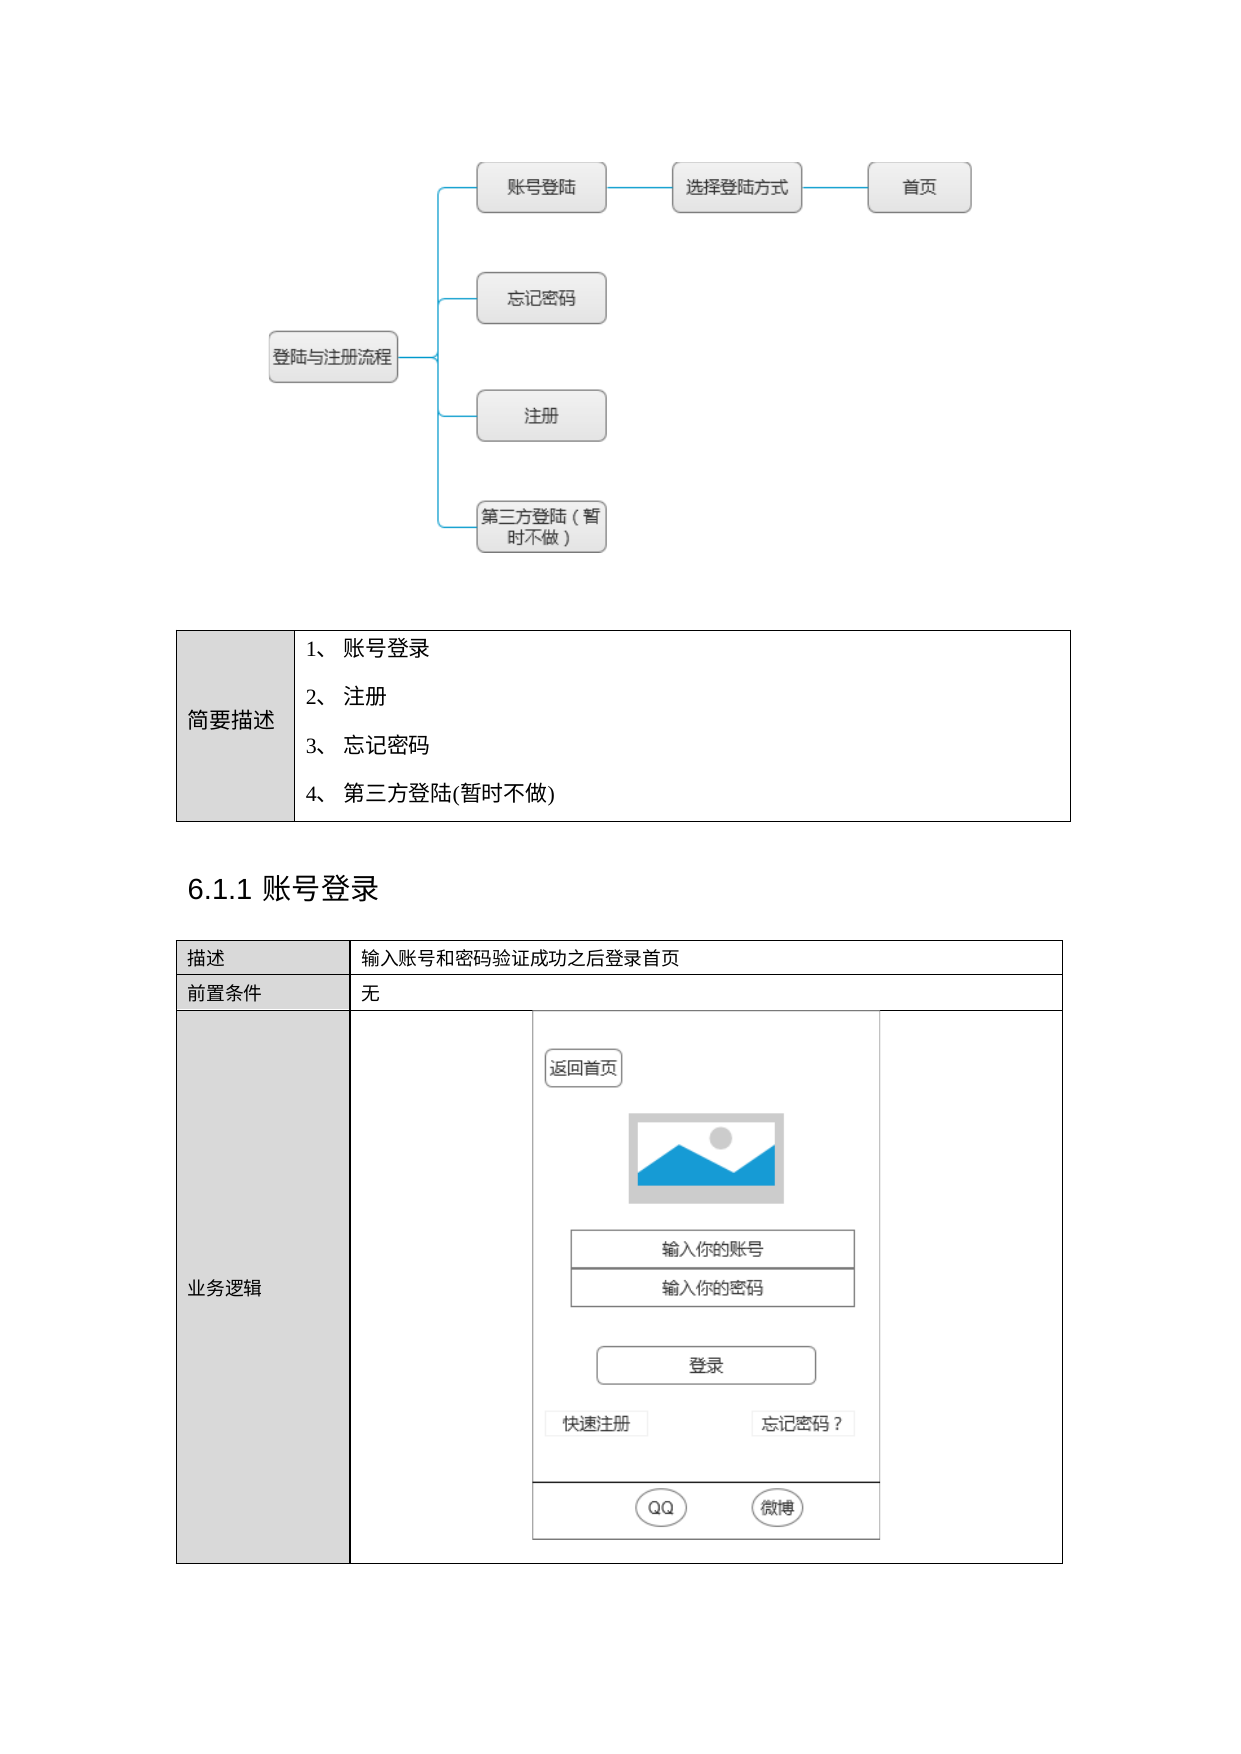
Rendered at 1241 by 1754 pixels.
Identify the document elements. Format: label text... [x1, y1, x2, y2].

table_cell 前置条件 [177, 975, 349, 1009]
picture [268, 162, 972, 553]
table_header 描述 [177, 941, 349, 974]
picture [532, 1010, 881, 1540]
table_cell [351, 1011, 1062, 1563]
table_header 输入账号和密码验证成功之后登录首页 [351, 941, 1062, 974]
table_header 简要描述 [177, 631, 294, 821]
table_header 账号登录 注册 忘记密码 第三方登陆(暂时不做) [295, 631, 1070, 821]
subtitle 账号登录 [187, 854, 1053, 919]
table_cell 无 [351, 975, 1062, 1009]
table_cell 业务逻辑 [177, 1011, 349, 1563]
